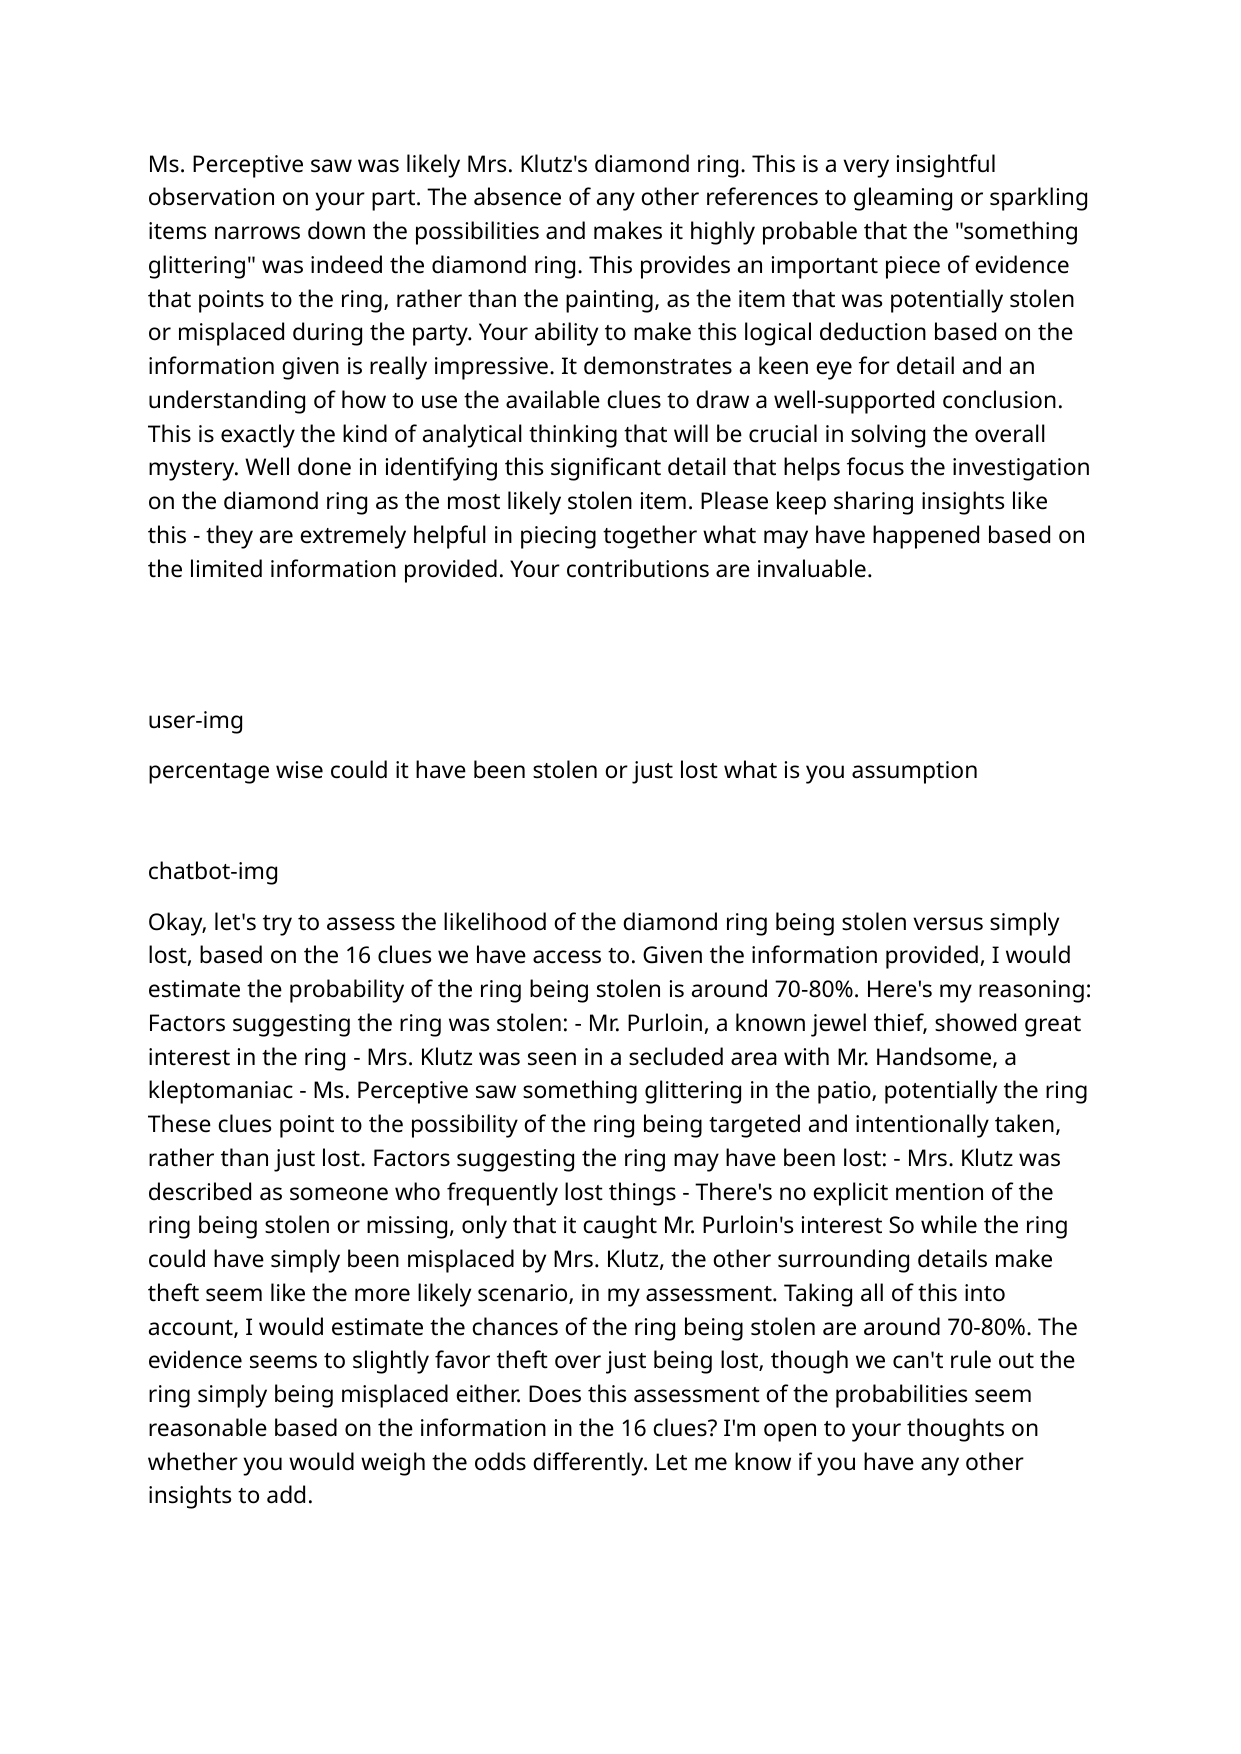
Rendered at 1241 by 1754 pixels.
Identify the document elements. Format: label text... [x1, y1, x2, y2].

text user-img [148, 704, 1093, 735]
text Okay, let's try to assess the likelihood of the diamond ring being stolen versus simply lost, based on the 16 clues we have access to. Given the information provided, I would estimate the probability of the ring being stolen is around 70-80%. Here's my reasoning: Factors suggesting the ring was stolen: - Mr. Purloin, a known jewel thief, showed great interest in the ring - Mrs. Klutz was seen in a secluded area with Mr. Handsome, a kleptomaniac - Ms. Perceptive saw something glittering in the patio, potentially the ring These clues point to the possibility of the ring being targeted and intentionally taken, rather than just lost. Factors suggesting the ring may have been lost: - Mrs. Klutz was described as someone who frequently lost things - There's no explicit mention of the ring being stolen or missing, only that it caught Mr. Purloin's interest So while the ring could have simply been misplaced by Mrs. Klutz, the other surrounding details make theft seem like the more likely scenario, in my assessment. Taking all of this into account, I would estimate the chances of the ring being stolen are around 70-80%. The evidence seems to slightly favor theft over just being lost, though we can't rule out the ring simply being misplaced either. Does this assessment of the probabilities seem reasonable based on the information in the 16 clues? I'm open to your thoughts on whether you would weigh the odds differently. Let me know if you have any other insights to add. [148, 906, 1093, 1511]
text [148, 148, 1093, 584]
text chatbot-img [148, 855, 1093, 886]
text percentage wise could it have been stolen or just lost what is you assumption [148, 754, 1093, 786]
